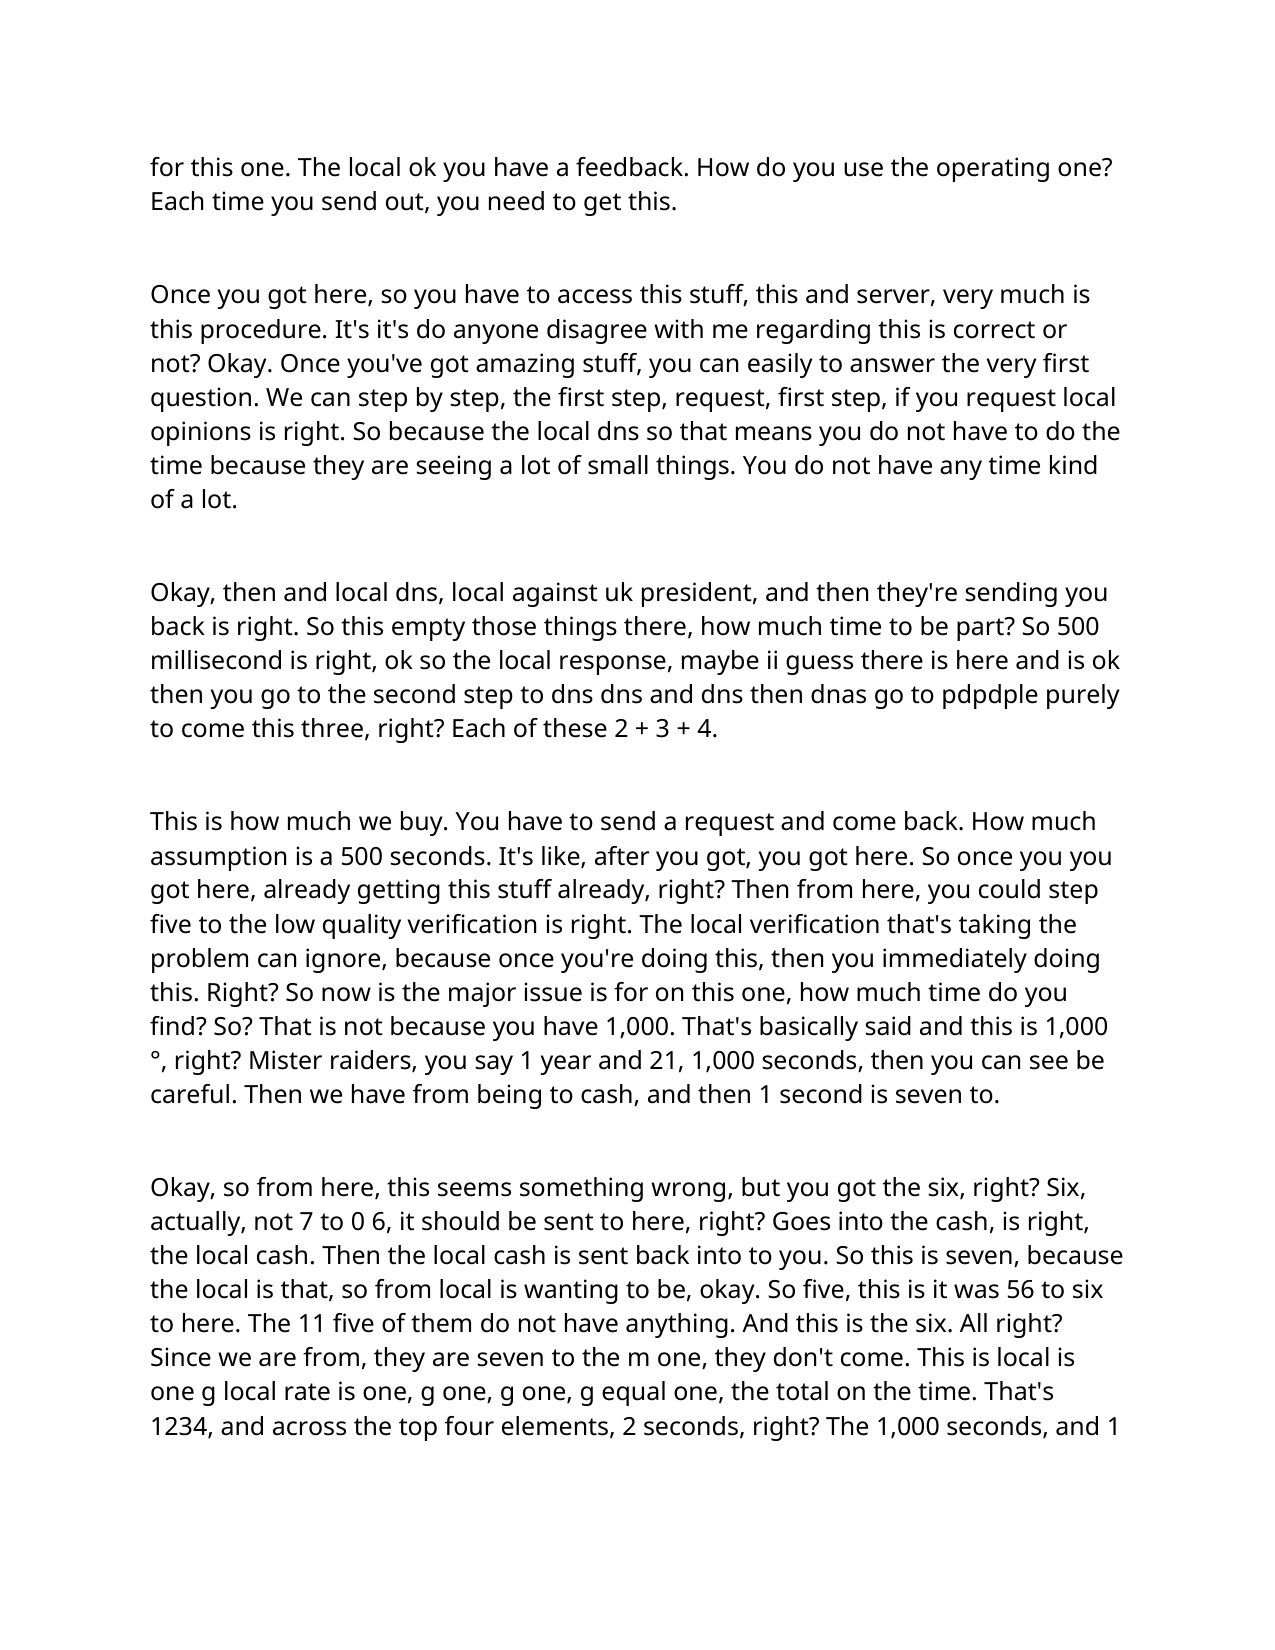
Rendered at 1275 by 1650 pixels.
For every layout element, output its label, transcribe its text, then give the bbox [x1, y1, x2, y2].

text Okay, then and local dns, local against uk president, and then they're sending you back is right. So this empty those things there, how much time to be part? So 500 millisecond is right, ok so the local response, maybe ii guess there is here and is ok then you go to the second step to dns dns and dns then dnas go to pdpdple purely to come this three, right? Each of these 2 + 3 + 4. [150, 541, 1125, 745]
text This is how much we buy. You have to send a request and come back. How much assumption is a 500 seconds. It's like, after you got, you got here. So once you you got here, already getting this stuff already, right? Then from here, you could step five to the low quality verification is right. The local verification that's taking the problem can ignore, because once you're doing this, then you immediately doing this. Right? So now is the major issue is for on this one, how much time do you find? So? That is not because you have 1,000. That's basically said and this is 1,000 °, right? Mister raiders, you say 1 year and 21, 1,000 seconds, then you can see be careful. Then we have from being to cash, and then 1 second is seven to. [150, 770, 1125, 1111]
text Once you got here, so you have to access this stuff, this and server, very much is this procedure. It's it's do anyone disagree with me regarding this is correct or not? Okay. Once you've got amazing stuff, you can easily to answer the very first question. We can step by step, the first step, request, first step, if you request local opinions is right. So because the local dns so that means you do not have to do the time because they are seeing a lot of small things. You do not have any time kind of a lot. [150, 243, 1125, 516]
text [150, 150, 1125, 218]
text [150, 1136, 1125, 1442]
